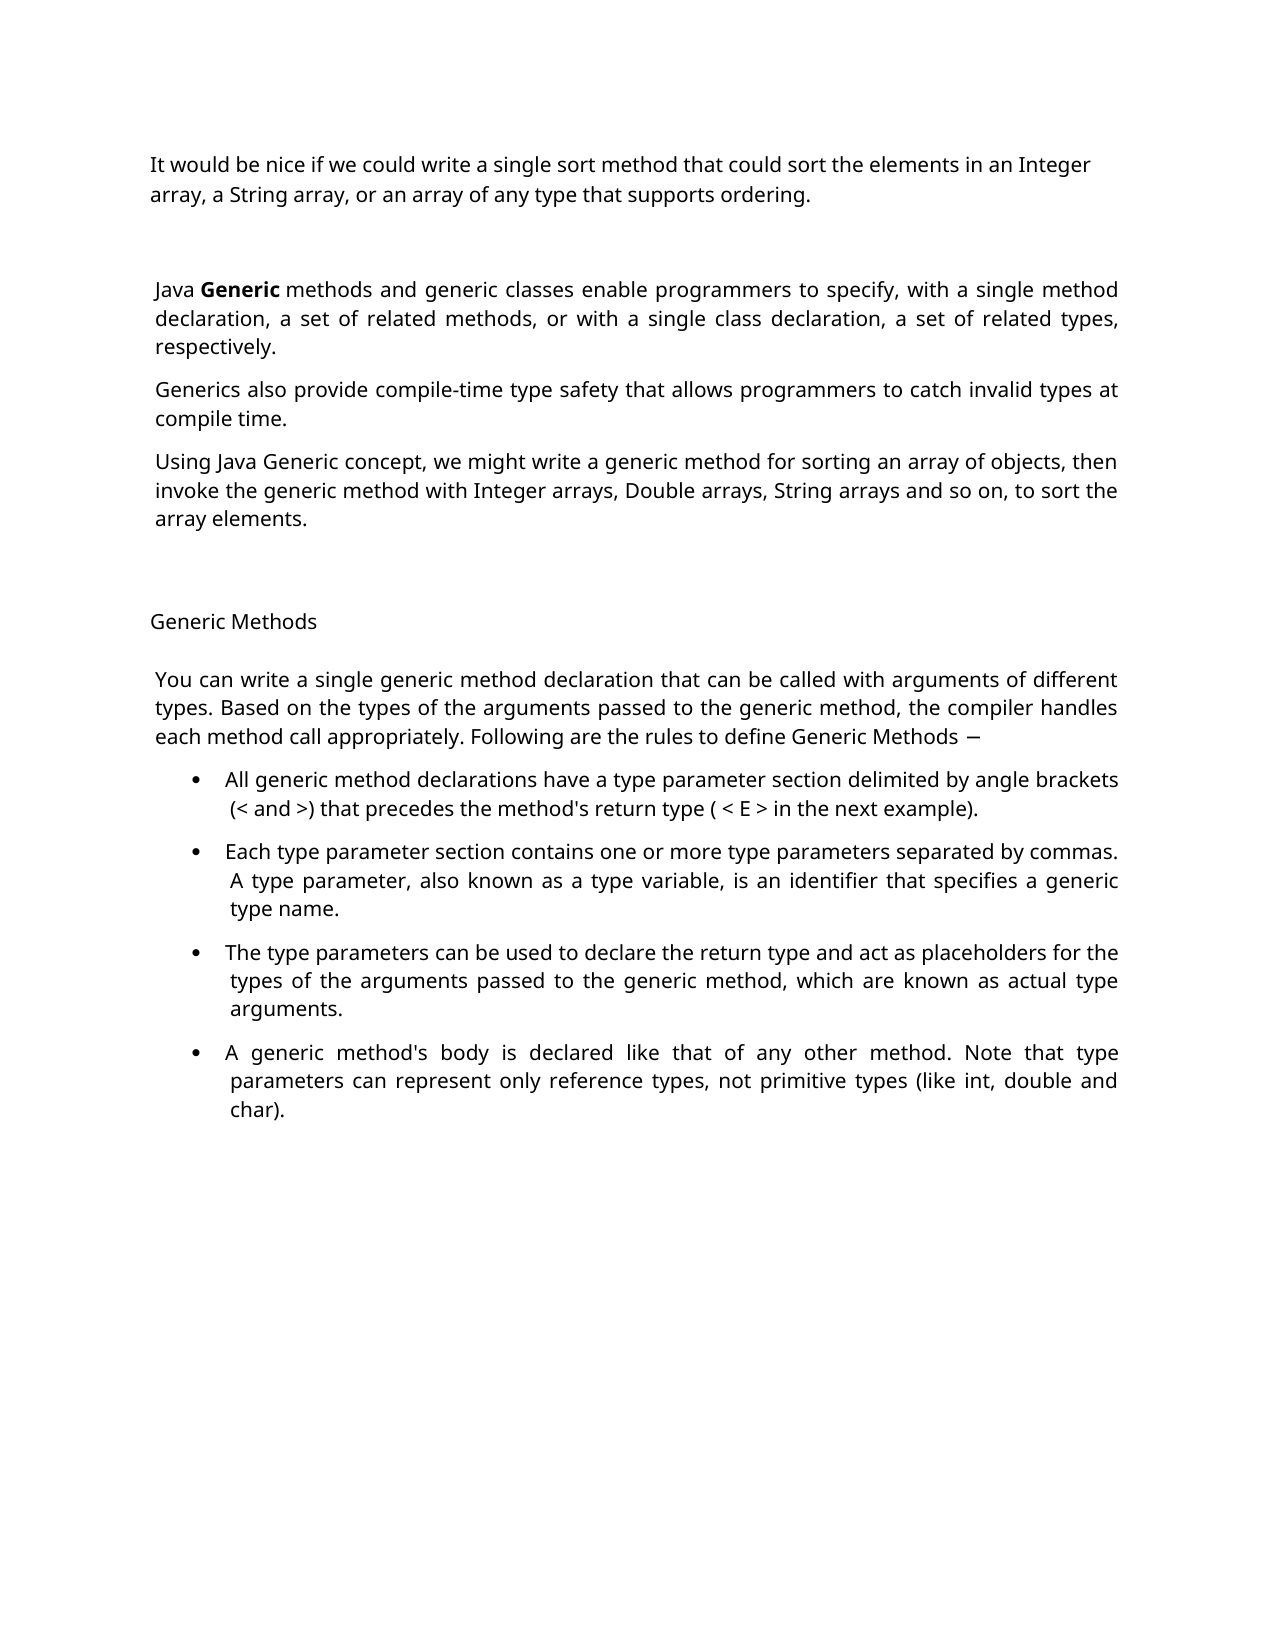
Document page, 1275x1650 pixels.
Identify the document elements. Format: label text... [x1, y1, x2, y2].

list The type parameters can be used to declare the return type and act as placeholders for the types of the arguments passed to the generic method, which are known as actual type arguments. [192, 938, 1120, 1023]
text Generics also provide compile-time type safety that allows programmers to catch invalid types at compile time. [155, 376, 1120, 432]
list Each type parameter section contains one or more type parameters separated by commas. A type parameter, also known as a type variable, is an identifier that specifies a generic type name. [192, 837, 1120, 923]
text Generic Methods [150, 607, 1125, 636]
text Using Java Generic concept, we might write a generic method for sorting an array of objects, then invoke the generic method with Integer arrays, Double arrays, String arrays and so on, to sort the array elements. [155, 447, 1120, 533]
text It would be nice if we could write a single sort method that could sort the elements in an Integer array, a String array, or an array of any type that supports ordering. [150, 150, 1125, 209]
text You can write a single generic method declaration that can be called with arguments of different types. Based on the types of the arguments passed to the generic method, the compiler handles each method call appropriately. Following are the rules to define Generic Methods − [155, 665, 1120, 750]
list A generic method's body is declared like that of any other method. Note that type parameters can represent only reference types, not primitive types (like int, double and char). [192, 1038, 1120, 1123]
text Java Generic methods and generic classes enable programmers to specify, with a single method declaration, a set of related methods, or with a single class declaration, a set of related types, respectively. [155, 275, 1120, 361]
list All generic method declarations have a type parameter section delimited by angle brackets (< and >) that precedes the method's return type ( < E > in the next example). [192, 765, 1120, 822]
